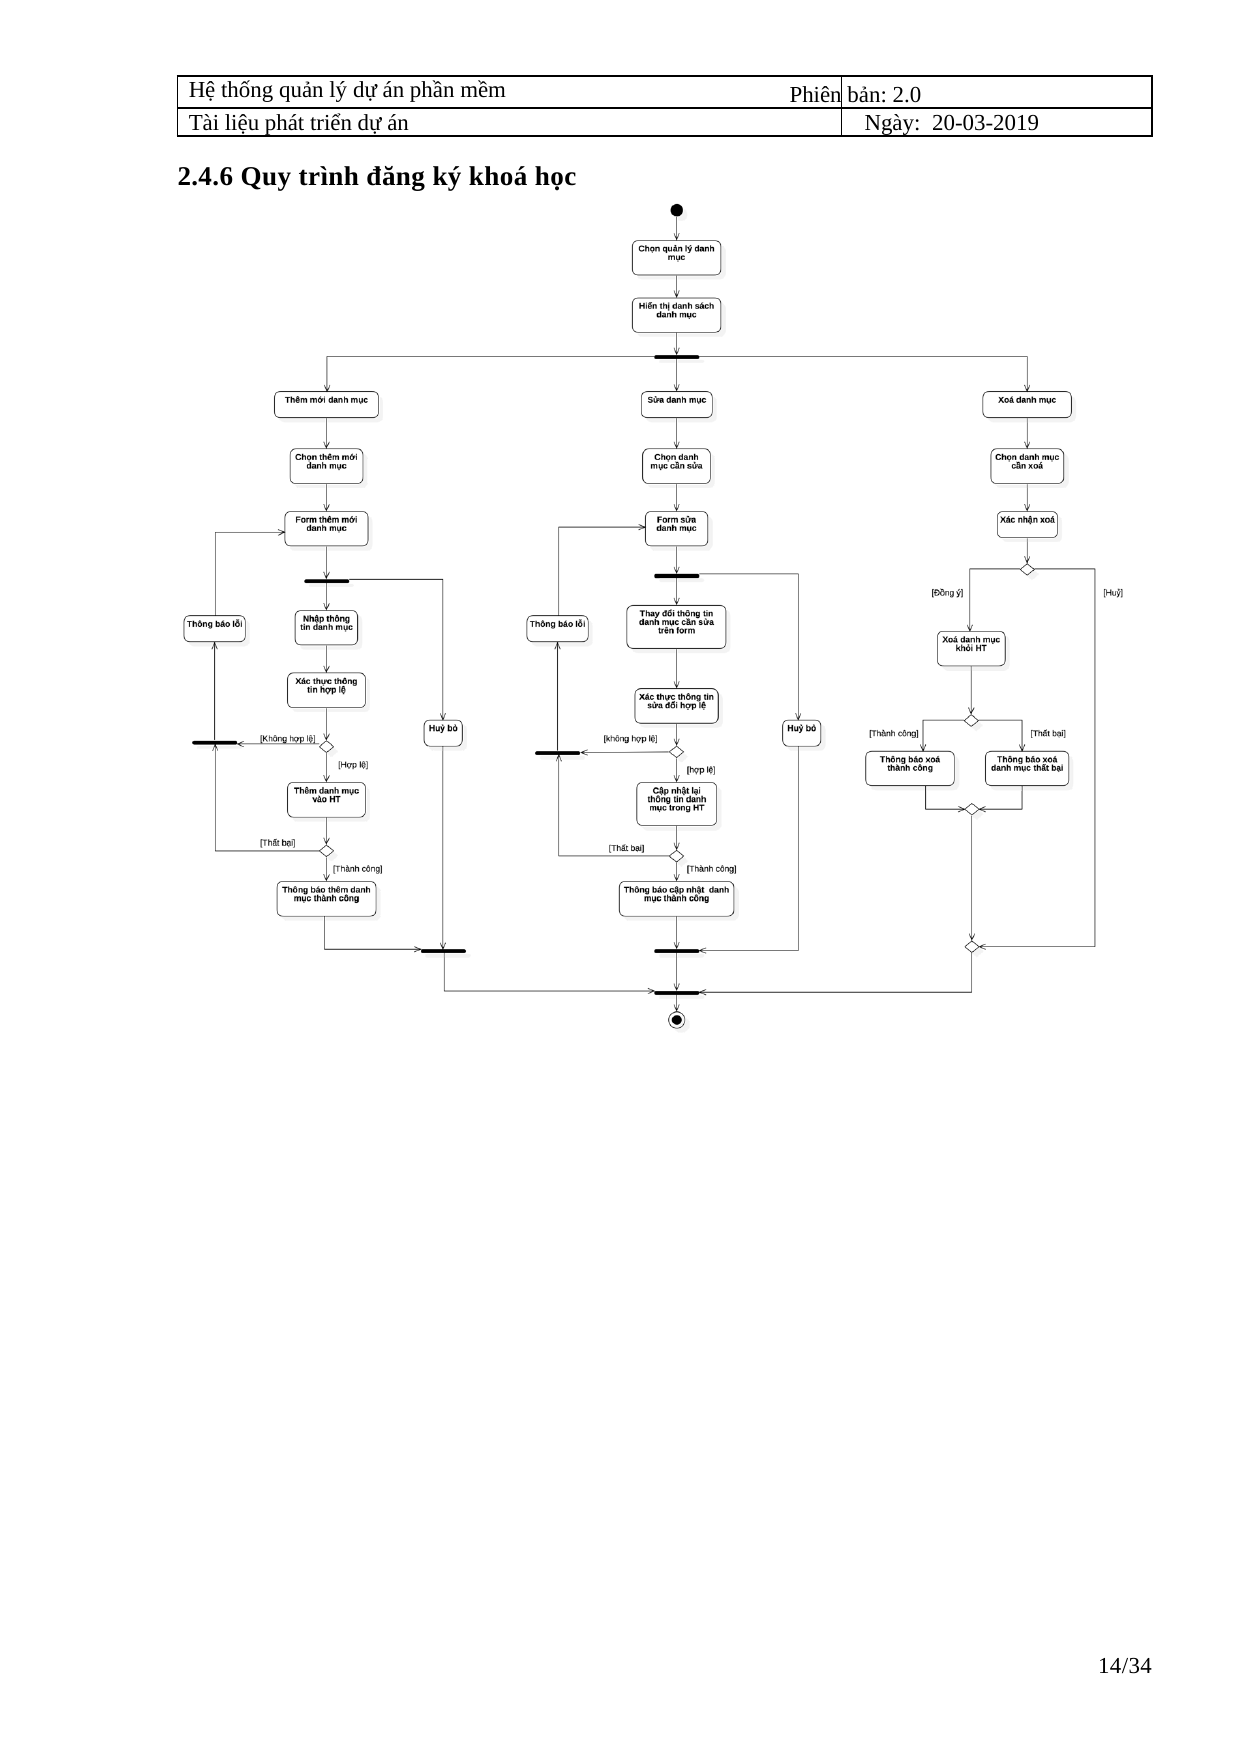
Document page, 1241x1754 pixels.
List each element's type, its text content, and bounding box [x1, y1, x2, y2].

picture [177, 197, 1152, 1054]
subtitle 2.4.6 Quy trình đăng ký khoá học [177, 161, 1152, 192]
